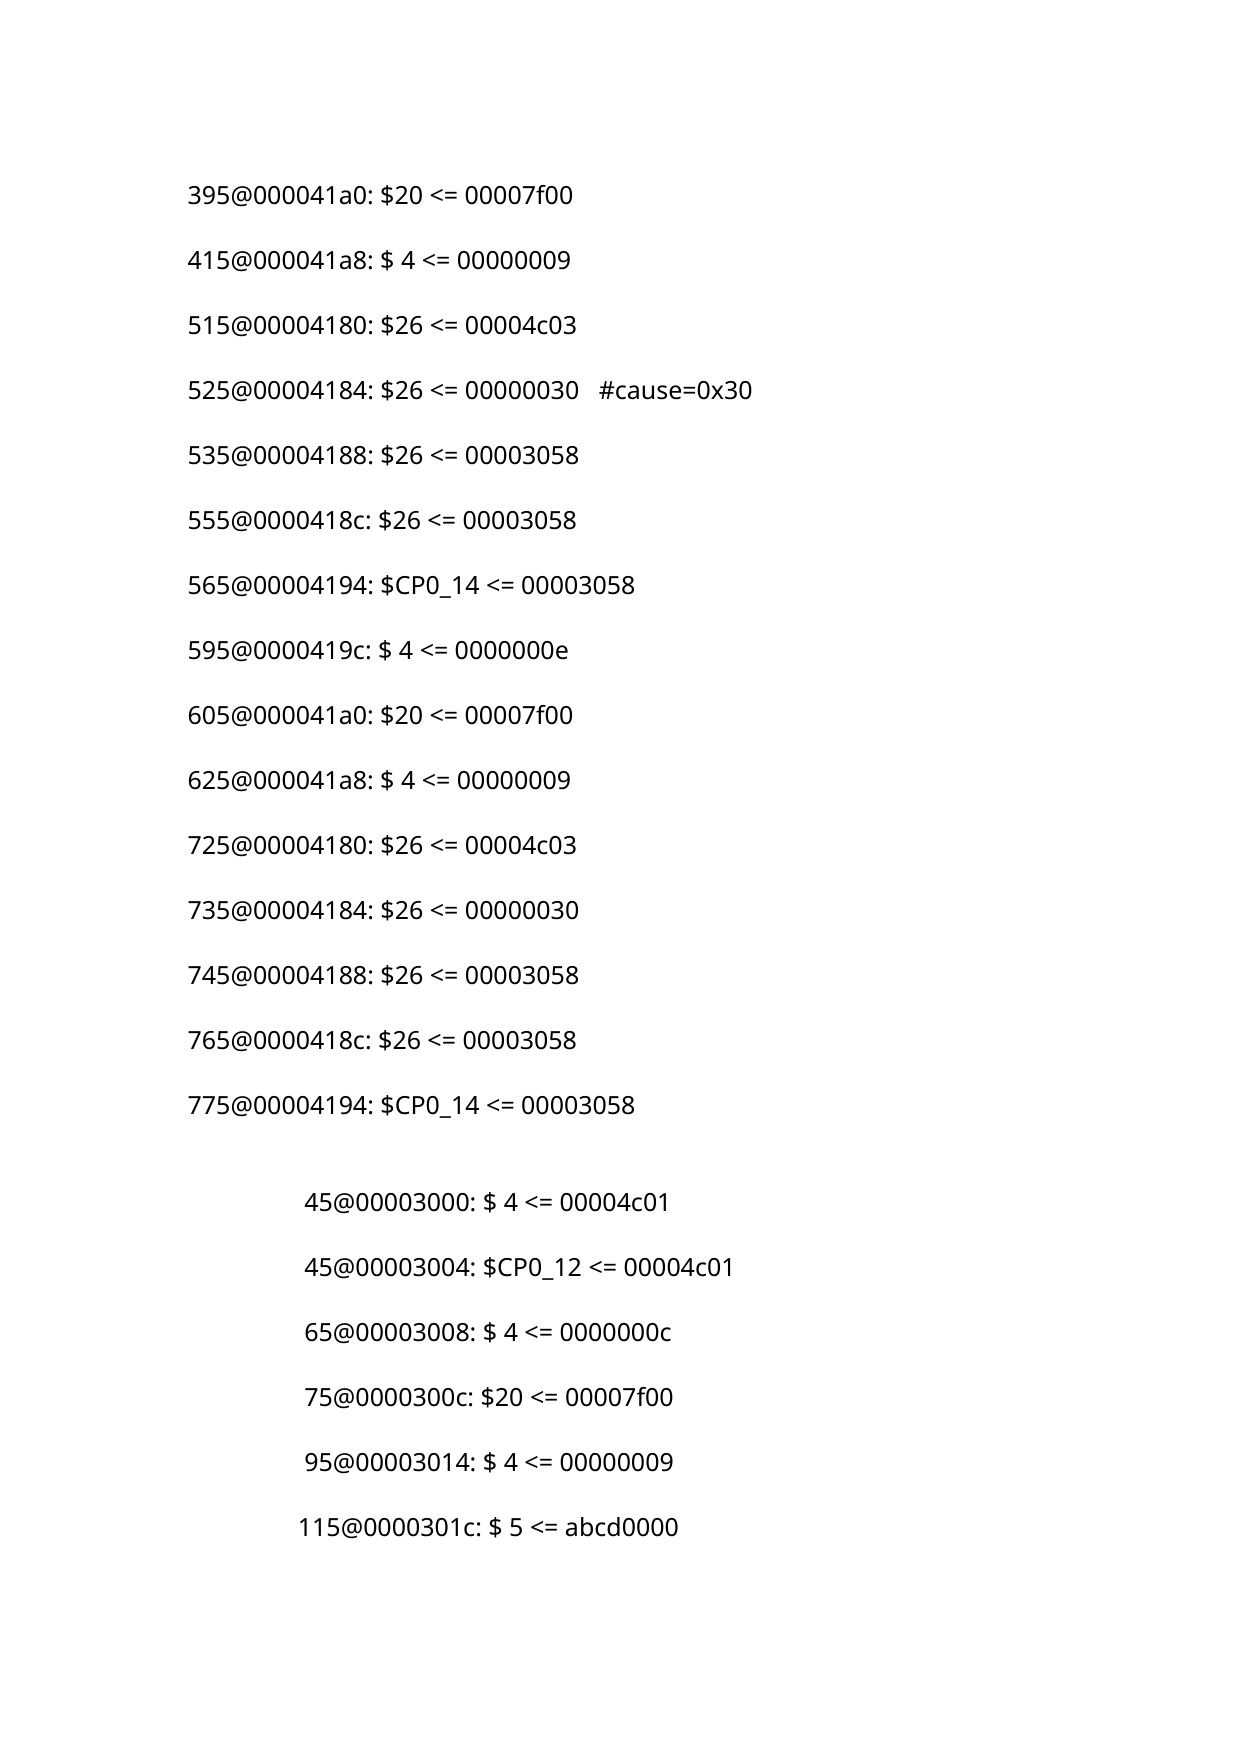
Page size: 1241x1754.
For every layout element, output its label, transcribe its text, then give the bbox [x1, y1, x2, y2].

text 565@00004194: $CP0_14 <= 00003058 [187, 552, 1053, 617]
text 595@0000419c: $ 4 <= 0000000e [187, 617, 1053, 682]
text 725@00004180: $26 <= 00004c03 [187, 812, 1053, 877]
text 45@00003000: $ 4 <= 00004c01 [187, 1169, 1053, 1234]
text 65@00003008: $ 4 <= 0000000c [187, 1299, 1053, 1364]
text 75@0000300c: $20 <= 00007f00 [187, 1364, 1053, 1429]
text 45@00003004: $CP0_12 <= 00004c01 [187, 1234, 1053, 1299]
text 535@00004188: $26 <= 00003058 [187, 422, 1053, 487]
text 515@00004180: $26 <= 00004c03 [187, 292, 1053, 357]
text 95@00003014: $ 4 <= 00000009 [187, 1429, 1053, 1494]
text 625@000041a8: $ 4 <= 00000009 [187, 747, 1053, 812]
text 745@00004188: $26 <= 00003058 [187, 942, 1053, 1007]
text 525@00004184: $26 <= 00000030 #cause=0x30 [187, 357, 1053, 422]
text 775@00004194: $CP0_14 <= 00003058 [187, 1072, 1053, 1137]
text 735@00004184: $26 <= 00000030 [187, 877, 1053, 942]
text 115@0000301c: $ 5 <= abcd0000 [187, 1494, 1053, 1559]
text 415@000041a8: $ 4 <= 00000009 [187, 227, 1053, 292]
text 395@000041a0: $20 <= 00007f00 [187, 162, 1053, 227]
text 765@0000418c: $26 <= 00003058 [187, 1007, 1053, 1072]
text 555@0000418c: $26 <= 00003058 [187, 487, 1053, 552]
text 605@000041a0: $20 <= 00007f00 [187, 682, 1053, 747]
